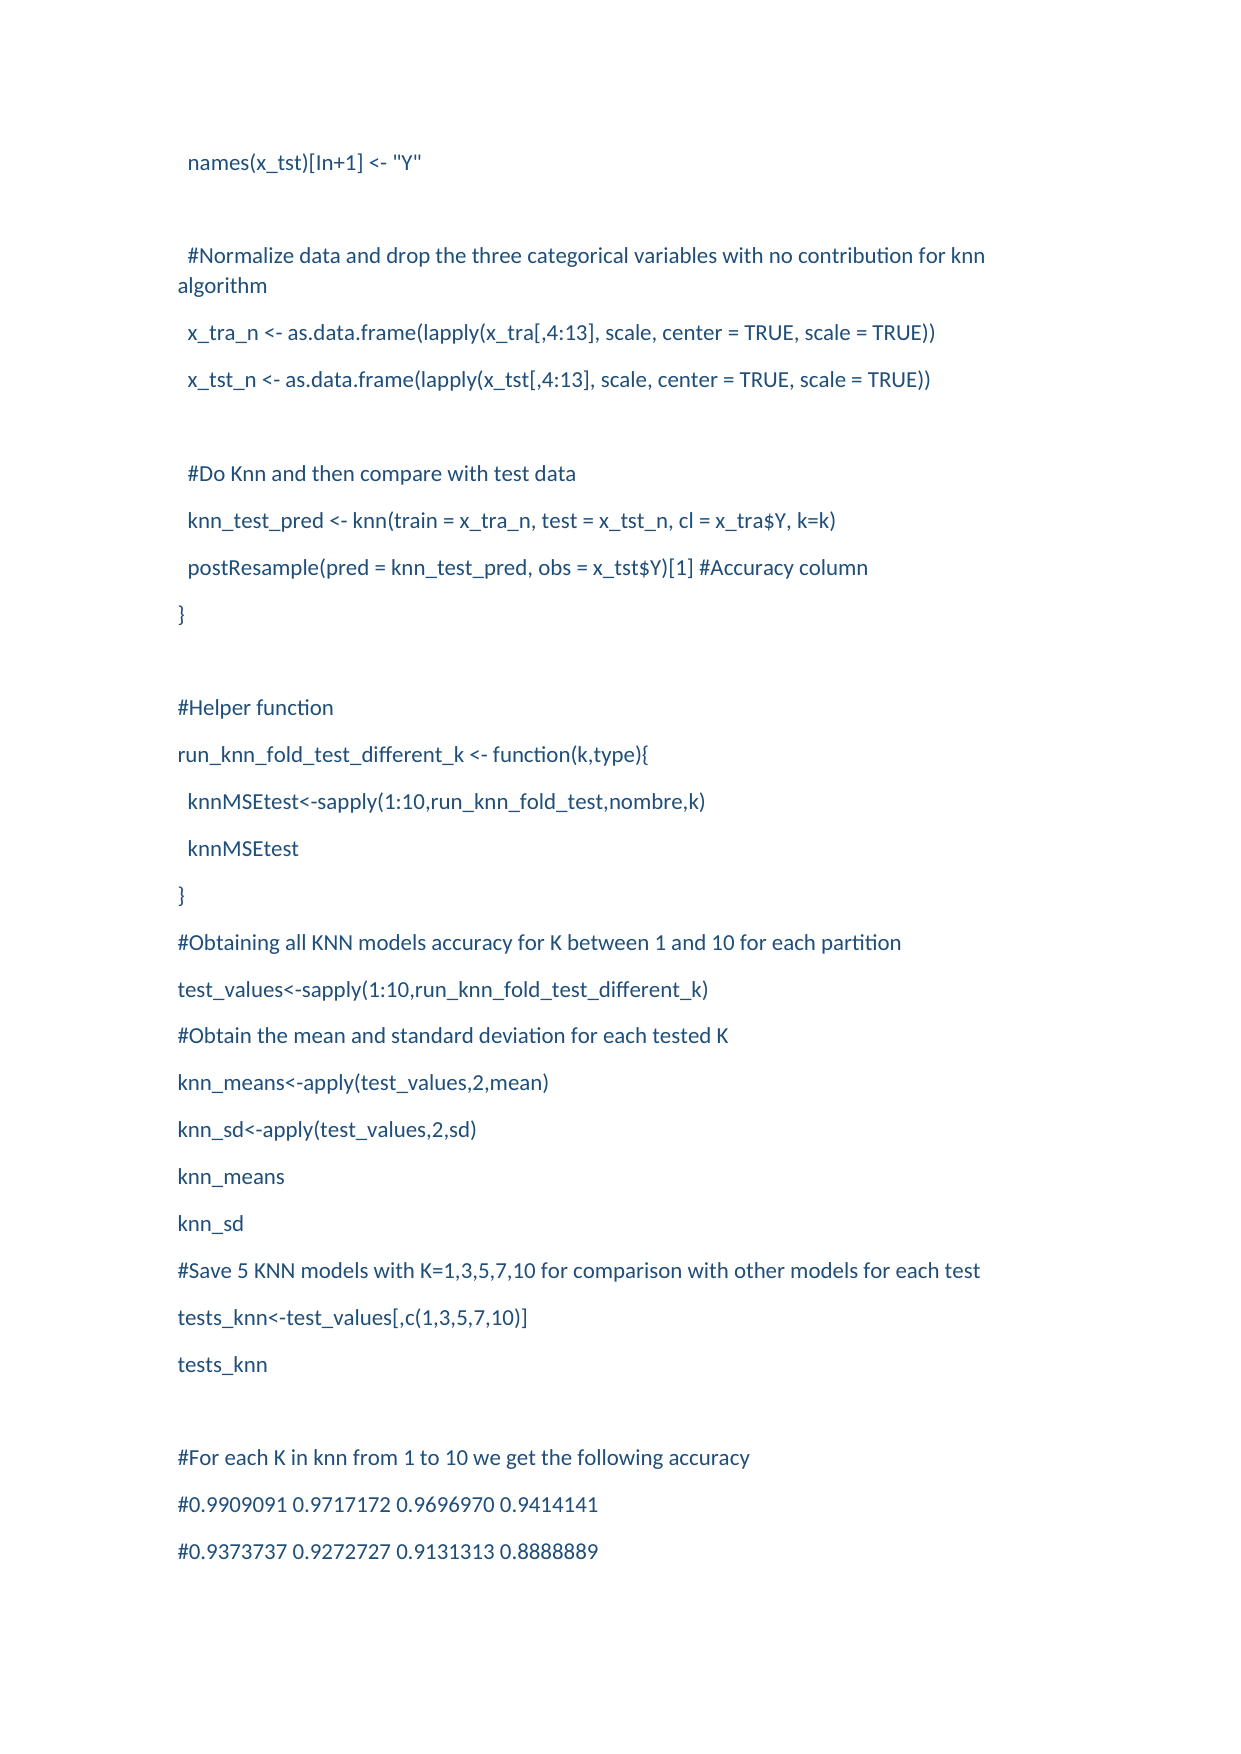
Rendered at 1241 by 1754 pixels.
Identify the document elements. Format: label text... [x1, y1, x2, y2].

text tests_knn<-test_values[,c(1,3,5,7,10)] [177, 1303, 1063, 1331]
text test_values<-sapply(1:10,run_knn_fold_test_different_k) [177, 975, 1063, 1003]
text #Helper function [177, 693, 1063, 721]
text #0.9909091 0.9717172 0.9696970 0.9414141 [177, 1490, 1063, 1518]
text knn_means [177, 1162, 1063, 1190]
text knn_means<-apply(test_values,2,mean) [177, 1068, 1063, 1096]
text names(x_tst)[In+1] <- "Y" [177, 148, 1063, 176]
text } [177, 600, 1063, 628]
text x_tst_n <- as.data.frame(lapply(x_tst[,4:13], scale, center = TRUE, scale = TRUE)) [177, 365, 1063, 393]
text knnMSEtest [177, 834, 1063, 862]
text postResample(pred = knn_test_pred, obs = x_tst$Y)[1] #Accuracy column [177, 553, 1063, 581]
text knn_sd [177, 1209, 1063, 1237]
text knn_test_pred <- knn(train = x_tra_n, test = x_tst_n, cl = x_tra$Y, k=k) [177, 506, 1063, 534]
text x_tra_n <- as.data.frame(lapply(x_tra[,4:13], scale, center = TRUE, scale = TRUE)) [177, 318, 1063, 346]
text #Normalize data and drop the three categorical variables with no contribution for knn algorithm [177, 241, 1063, 299]
text tests_knn [177, 1350, 1063, 1378]
text #Do Knn and then compare with test data [177, 459, 1063, 487]
text run_knn_fold_test_different_k <- function(k,type){ [177, 740, 1063, 768]
text } [177, 881, 1063, 909]
text #Obtaining all KNN models accuracy for K between 1 and 10 for each partition [177, 928, 1063, 956]
text knnMSEtest<-sapply(1:10,run_knn_fold_test,nombre,k) [177, 787, 1063, 815]
text #Save 5 KNN models with K=1,3,5,7,10 for comparison with other models for each test [177, 1256, 1063, 1284]
text #Obtain the mean and standard deviation for each tested K [177, 1022, 1063, 1049]
text #For each K in knn from 1 to 10 we get the following accuracy [177, 1443, 1063, 1471]
text #0.9373737 0.9272727 0.9131313 0.8888889 [177, 1537, 1063, 1565]
text knn_sd<-apply(test_values,2,sd) [177, 1115, 1063, 1143]
